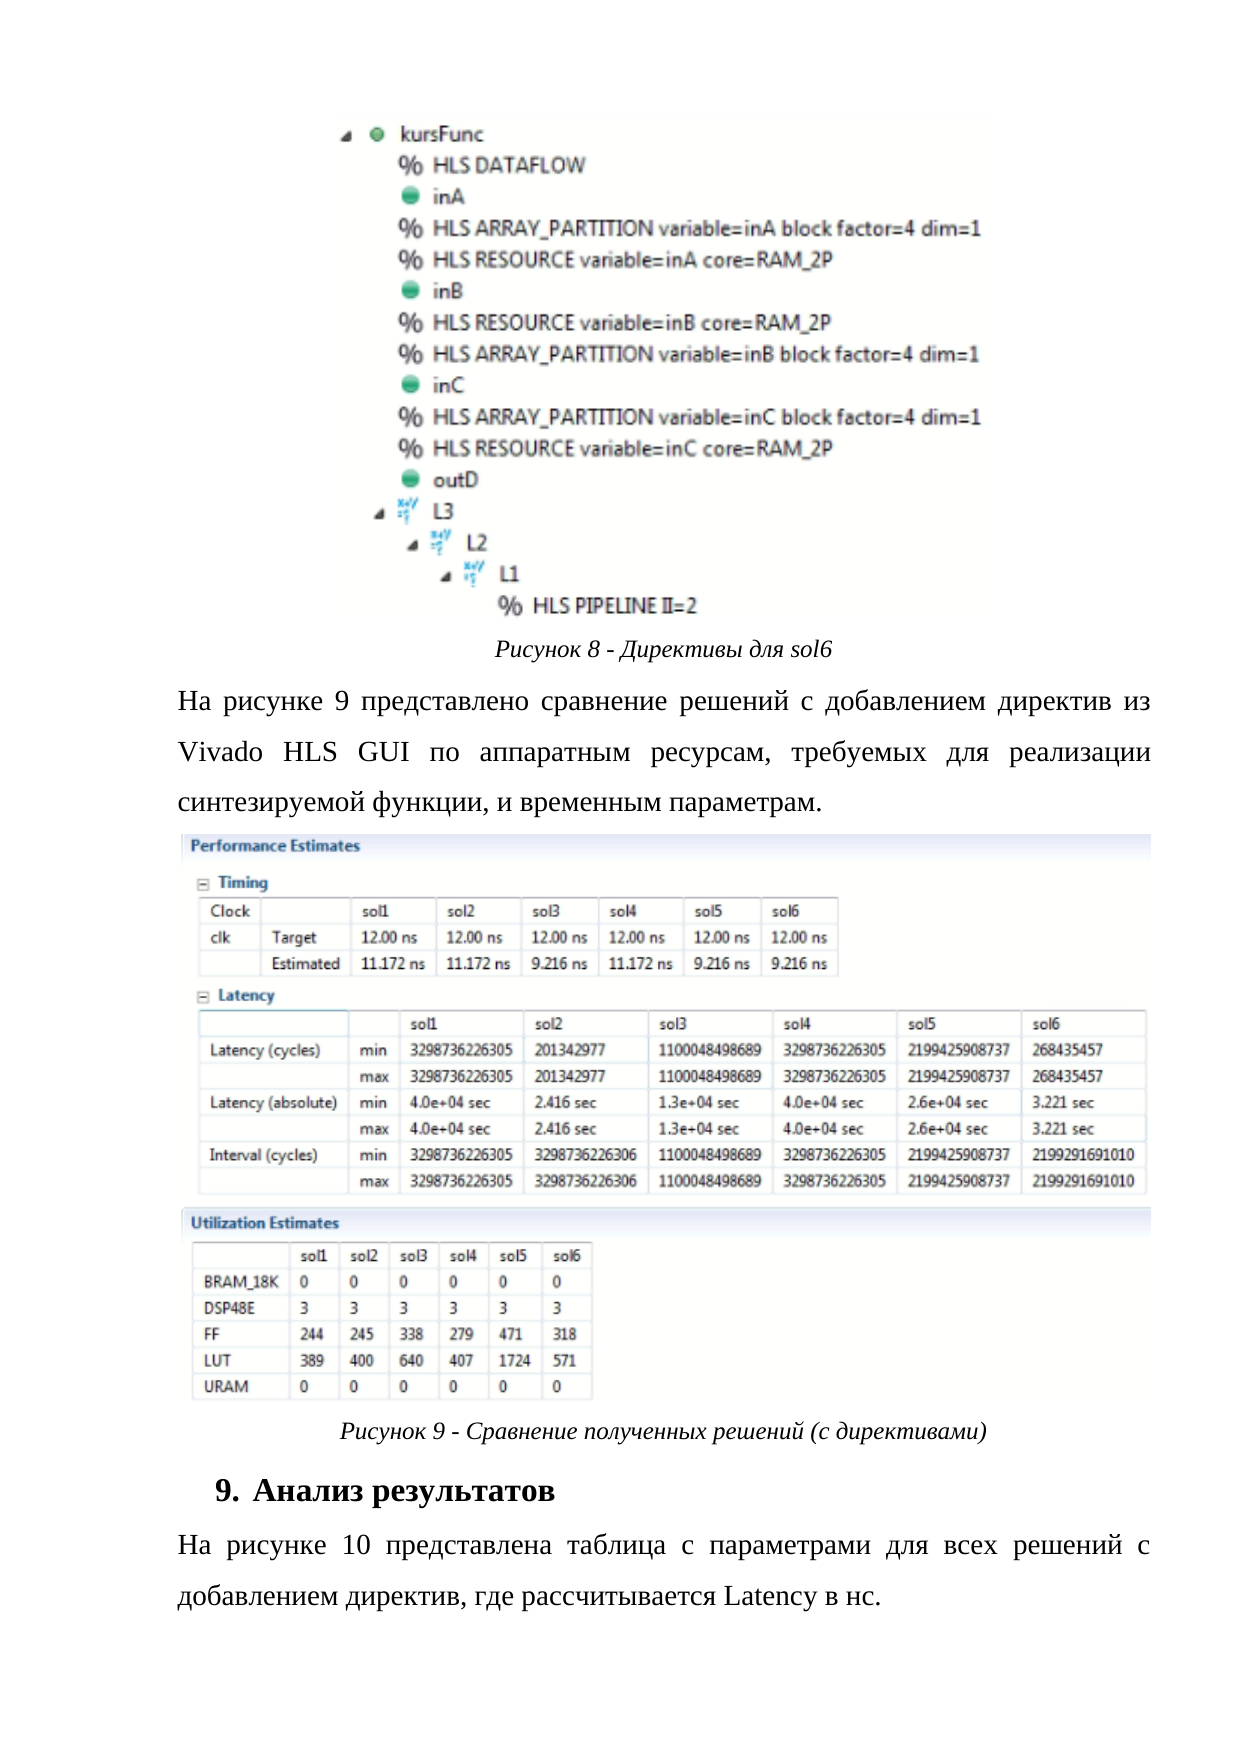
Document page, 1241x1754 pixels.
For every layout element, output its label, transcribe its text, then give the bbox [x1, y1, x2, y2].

text На рисунке 10 представлена таблица с параметрами для всех решений с добавлением директив, где рассчитывается Latency в нс. [177, 1527, 1152, 1611]
subtitle Анализ результатов [215, 1470, 1152, 1508]
picture [332, 118, 997, 620]
text Рисунок 9 - Сравнение полученных решений (с директивами) [177, 1416, 1152, 1445]
text Рисунок 8 - Директивы для sol6 [177, 634, 1152, 663]
picture [177, 834, 1152, 1403]
text На рисунке 9 представлено сравнение решений с добавлением директив из Vivado HLS GUI по аппаратным ресурсам, требуемых для реализации синтезируемой функции, и временным параметрам. [177, 683, 1152, 818]
